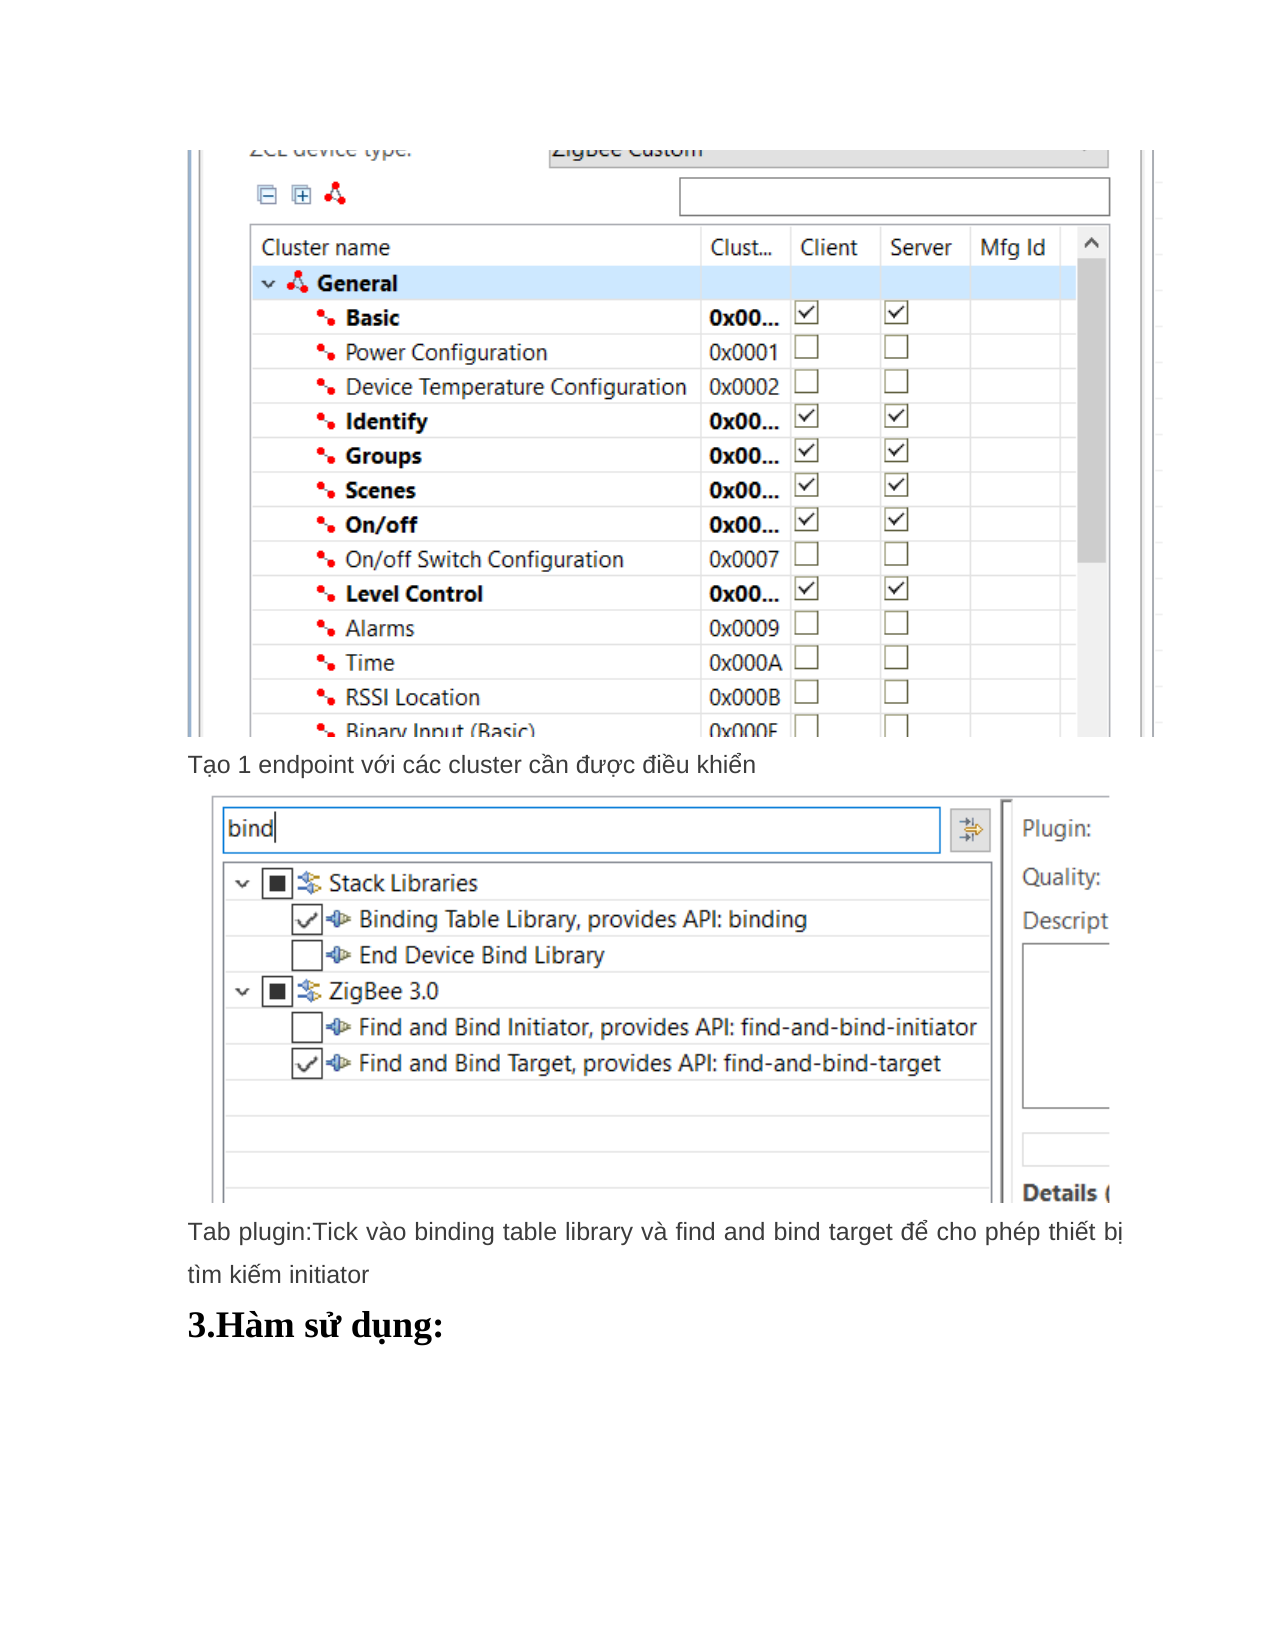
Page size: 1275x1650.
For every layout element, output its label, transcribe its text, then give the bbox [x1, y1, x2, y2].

picture [187, 793, 1110, 1203]
text Tab plugin:Tick vào binding table library và find and bind target để cho phép thiết bị tìm kiếm initiator [187, 1217, 1125, 1288]
picture [187, 150, 1163, 737]
text 3.Hàm sử dụng: [187, 1303, 1125, 1346]
text Tạo 1 endpoint với các cluster cần được điều khiển [187, 750, 1125, 779]
